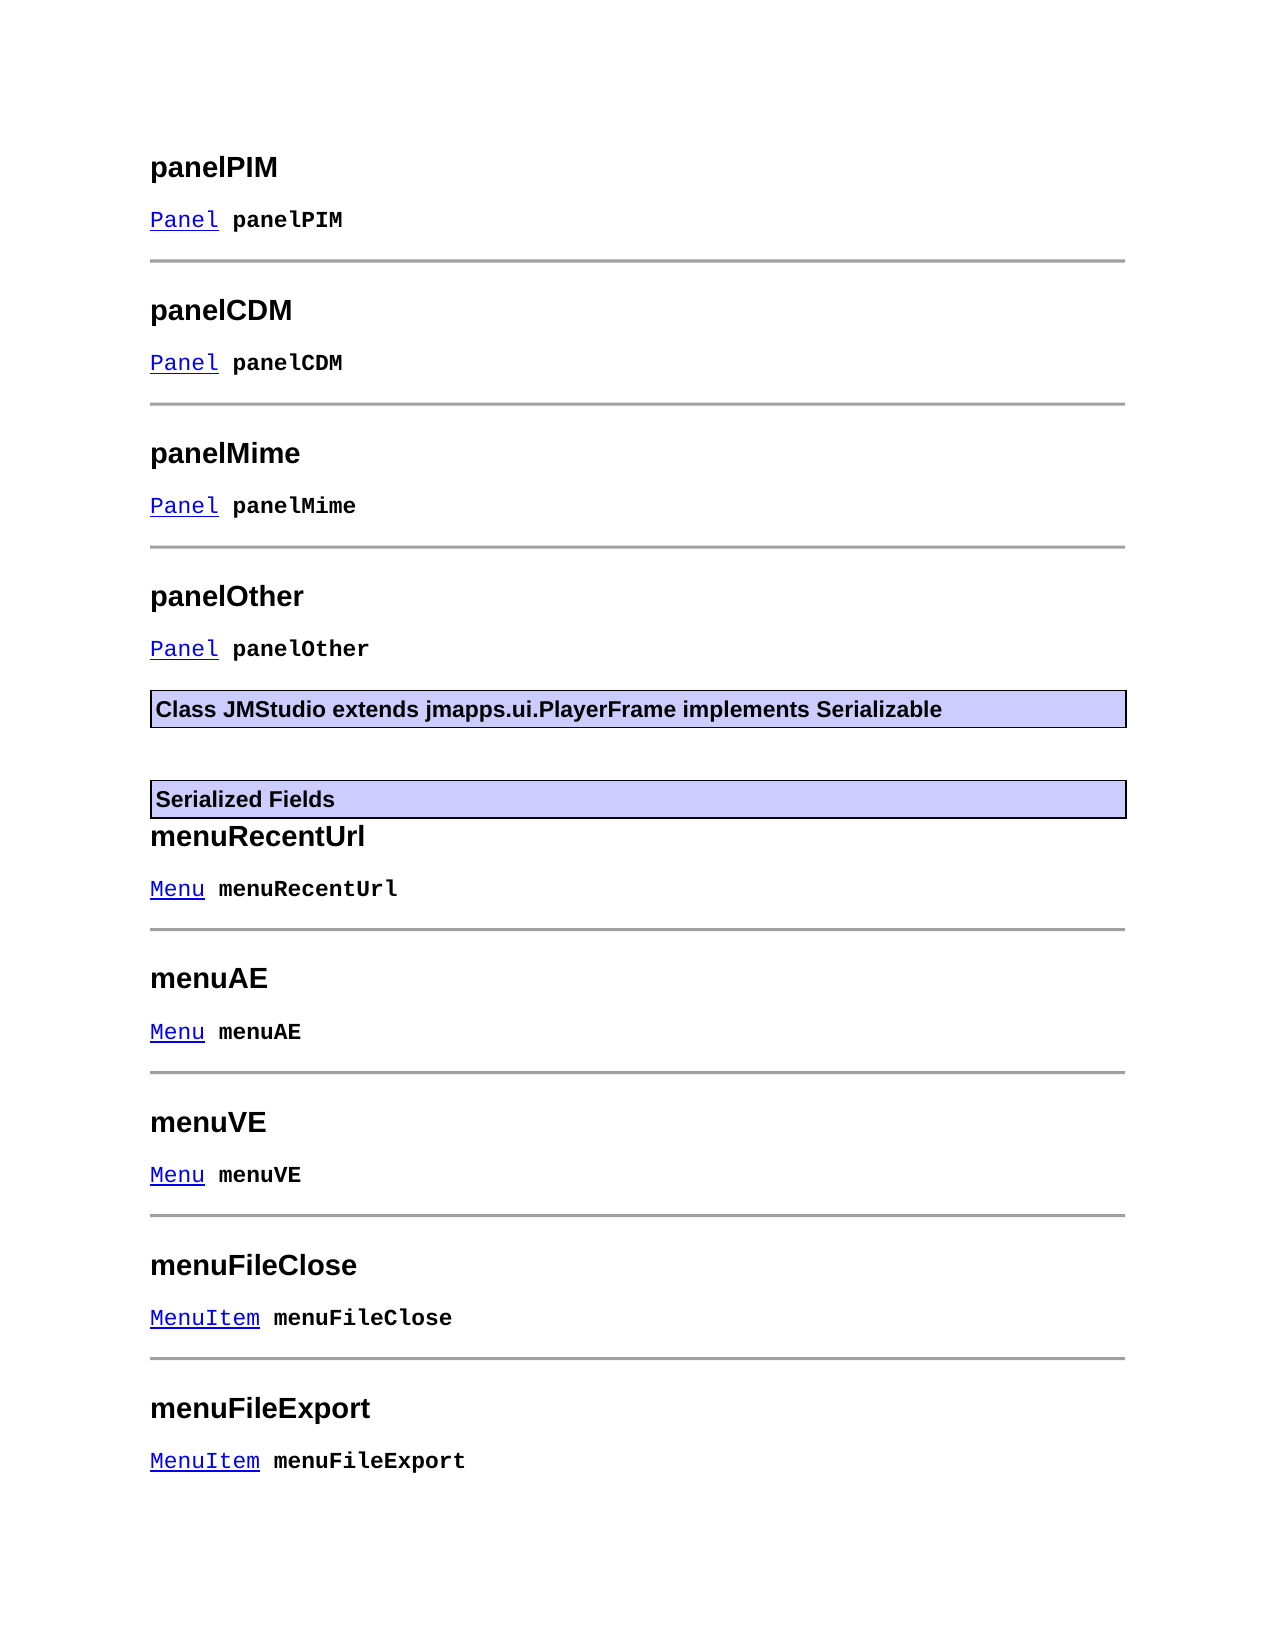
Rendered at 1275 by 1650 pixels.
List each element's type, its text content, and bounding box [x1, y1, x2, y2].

text Panel panelCDM [150, 352, 1125, 377]
text Menu menuAE [150, 1020, 1125, 1046]
subtitle menuFileExport [150, 1361, 1125, 1424]
text Panel panelOther [150, 638, 1125, 663]
subtitle menuRecentUrl [150, 819, 1125, 852]
subtitle menuAE [150, 932, 1125, 995]
text Menu menuVE [150, 1163, 1125, 1189]
subtitle panelPIM [150, 150, 1125, 183]
text Menu menuRecentUrl [150, 877, 1125, 903]
subtitle menuFileClose [150, 1218, 1125, 1281]
text Panel panelPIM [150, 208, 1125, 234]
subtitle panelMime [150, 406, 1125, 469]
text MenuItem menuFileClose [150, 1306, 1125, 1332]
subtitle menuVE [150, 1075, 1125, 1138]
subtitle panelCDM [150, 263, 1125, 327]
table_header Class JMStudio extends jmapps.ui.PlayerFrame implements Serializable [152, 691, 1125, 727]
text Panel panelMime [150, 494, 1125, 521]
subtitle panelOther [150, 549, 1125, 613]
text MenuItem menuFileExport [150, 1449, 1125, 1475]
table_header Serialized Fields [152, 781, 1125, 817]
